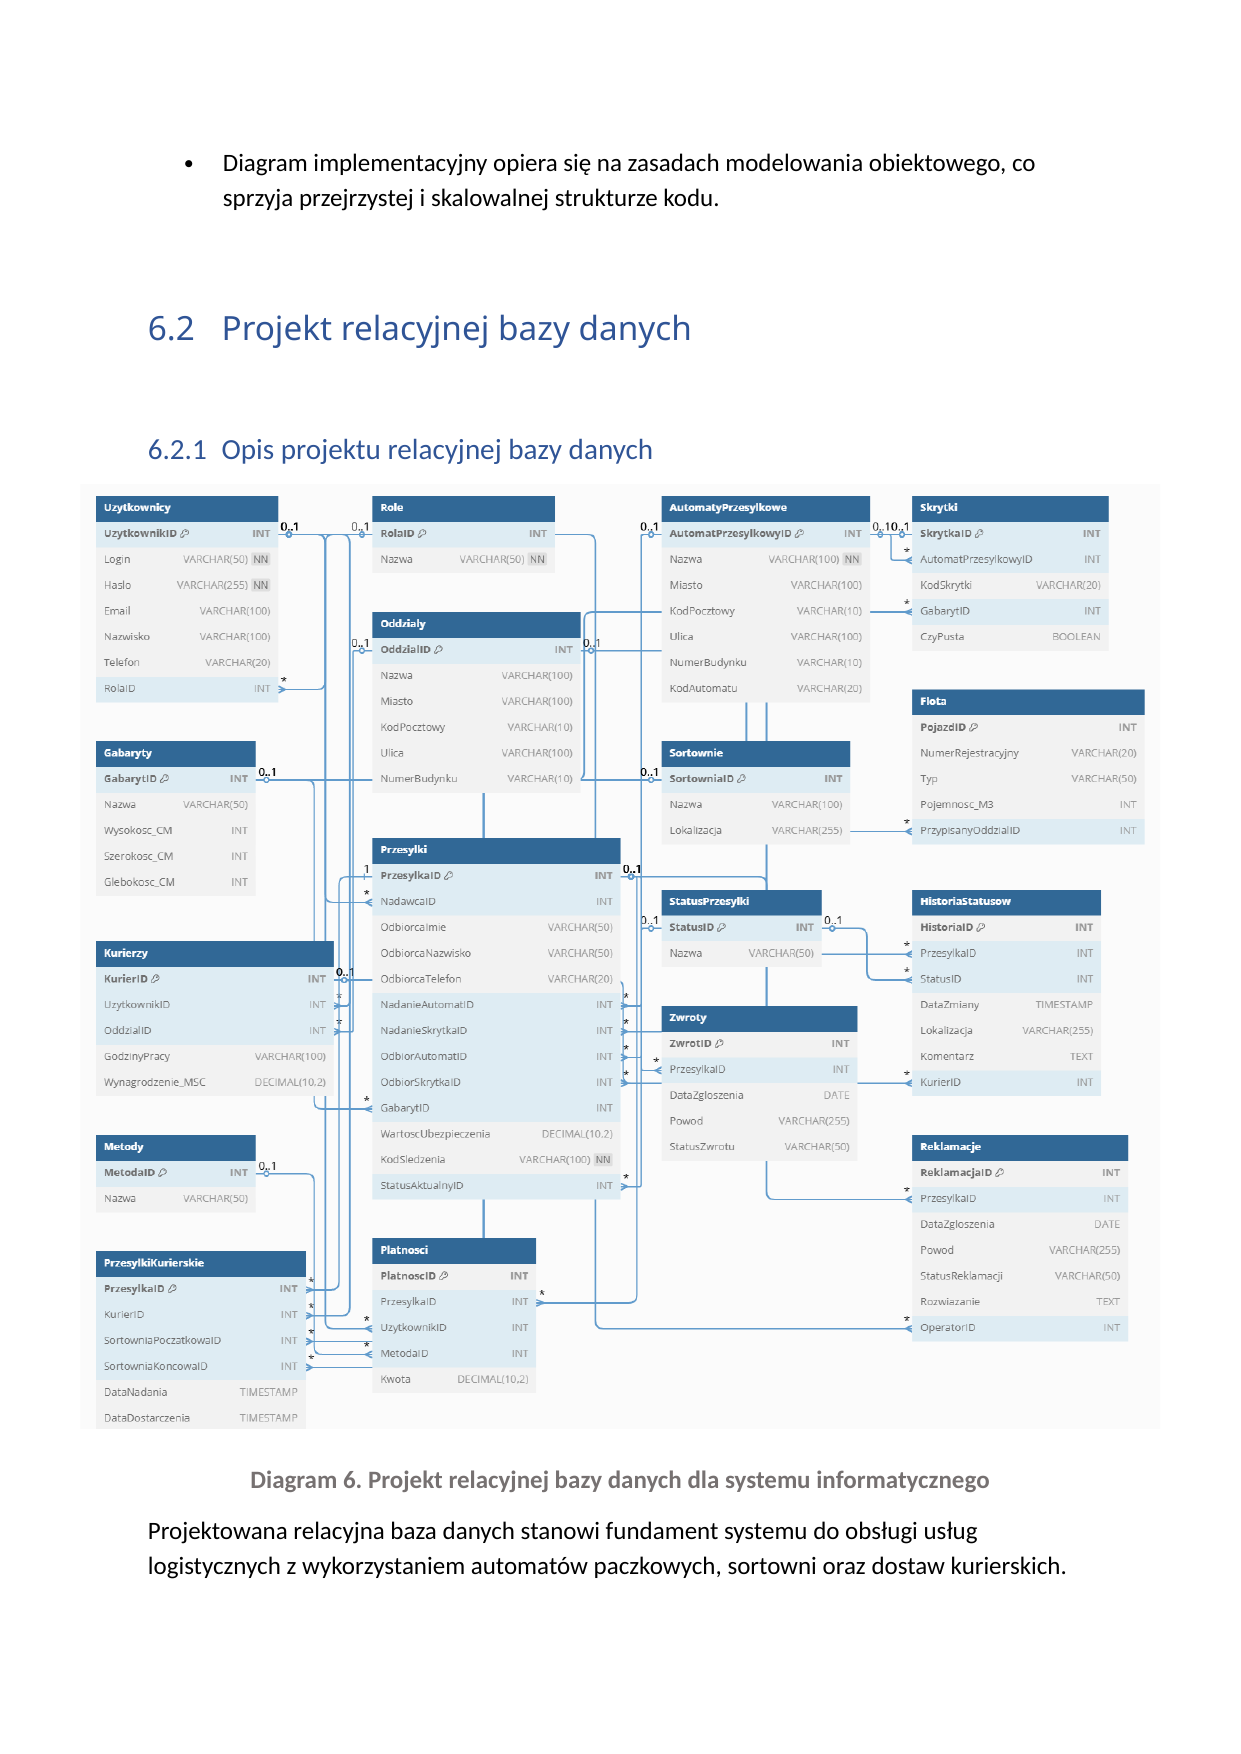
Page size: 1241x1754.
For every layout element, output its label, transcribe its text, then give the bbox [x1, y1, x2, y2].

subtitle 6.2.1 Opis projektu relacyjnej bazy danych [148, 431, 1093, 466]
text Diagram 6. Projekt relacyjnej bazy danych dla systemu informatycznego [148, 1429, 1093, 1494]
subtitle 6.2 Projekt relacyjnej bazy danych [148, 304, 1093, 350]
list Diagram implementacyjny opiera się na zasadach modelowania obiektowego, co sprzyja przejrzystej i skalowalnej strukturze kodu. [185, 148, 1093, 213]
picture [80, 484, 1161, 1429]
